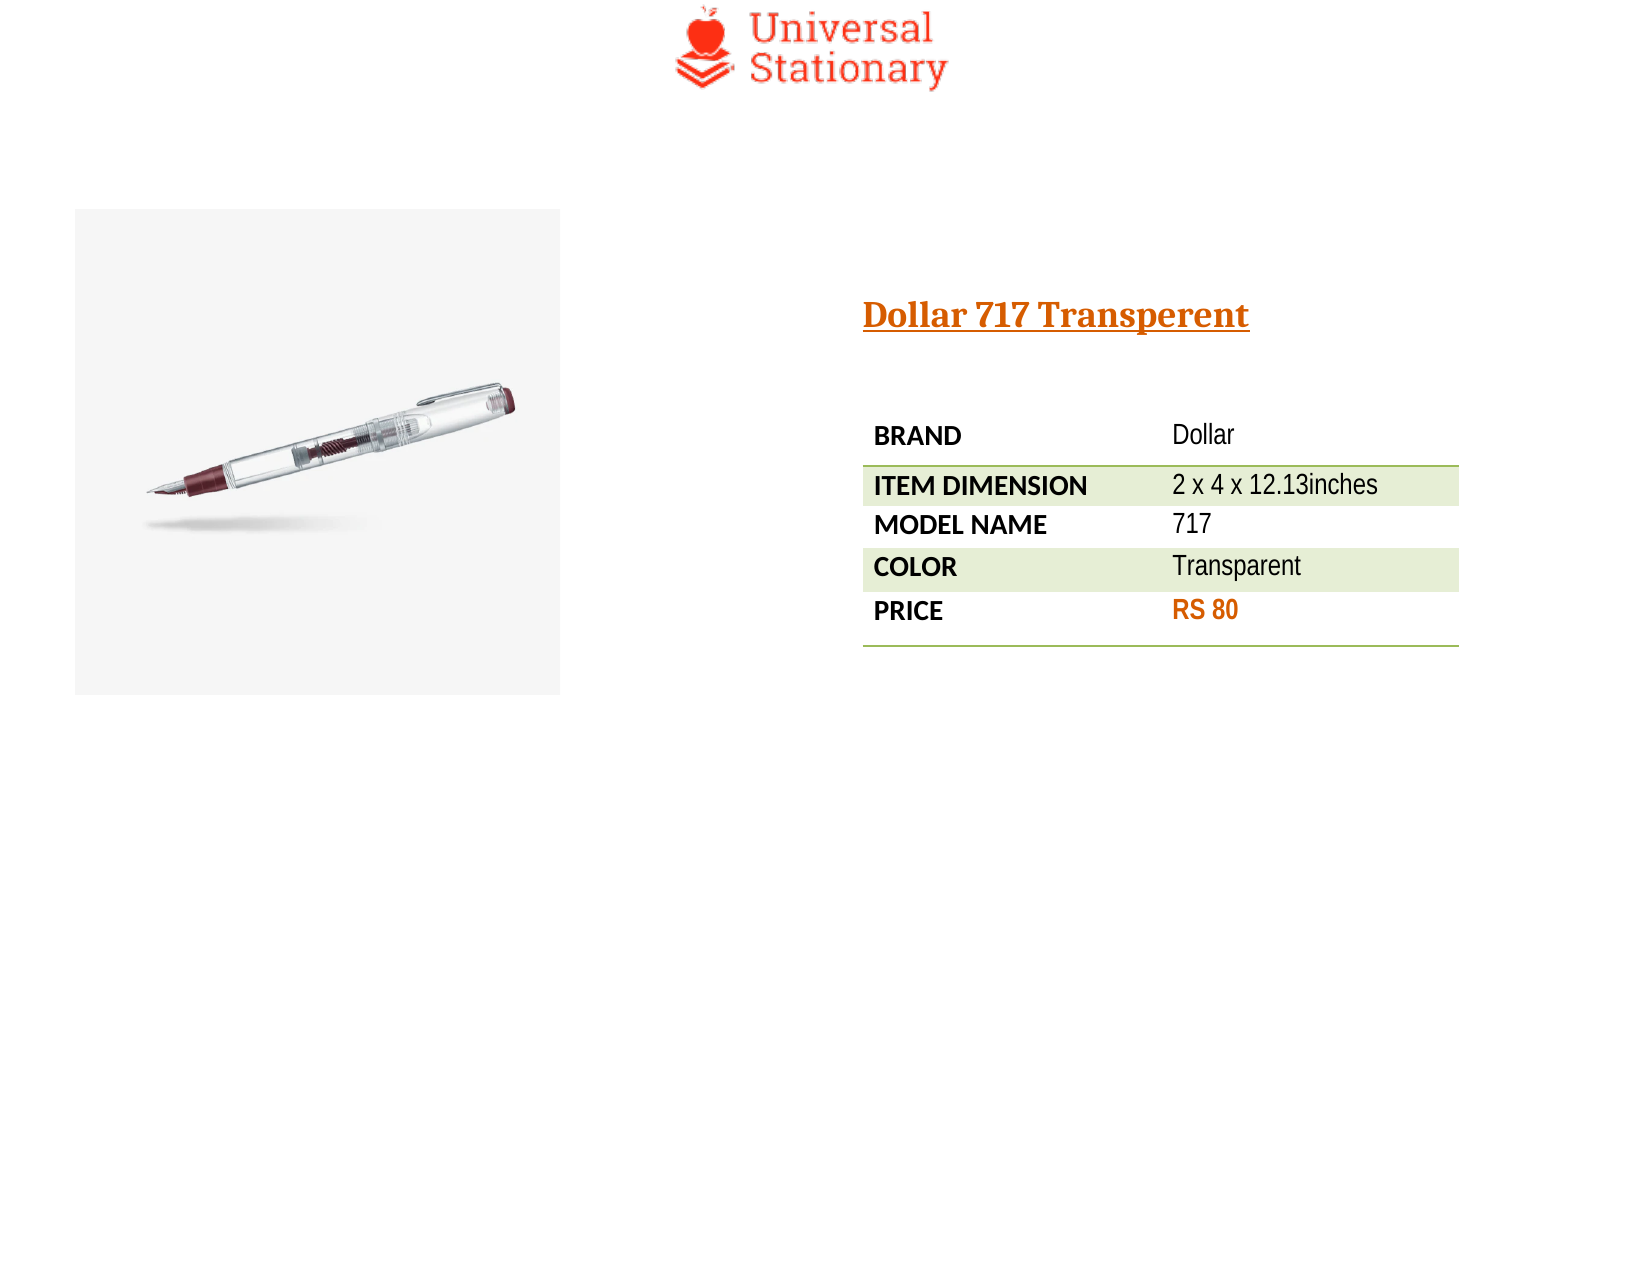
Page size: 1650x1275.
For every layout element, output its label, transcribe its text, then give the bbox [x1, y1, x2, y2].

table_header Dollar [1161, 417, 1459, 465]
table_cell 717 [1161, 506, 1459, 548]
table_cell RS 80 [1161, 592, 1459, 644]
text Dollar 717 Transperent [862, 293, 1575, 337]
table_cell ITEM DIMENSION [863, 467, 1161, 506]
table_header BRAND [863, 417, 1161, 465]
table_cell COLOR [863, 548, 1161, 592]
table_cell 2 x 4 x 12.13inches [1161, 467, 1459, 506]
table_cell PRICE [863, 592, 1161, 644]
table_cell MODEL NAME [863, 506, 1161, 548]
picture [75, 209, 561, 695]
table_cell Transparent [1161, 548, 1459, 592]
picture [673, 2, 949, 93]
